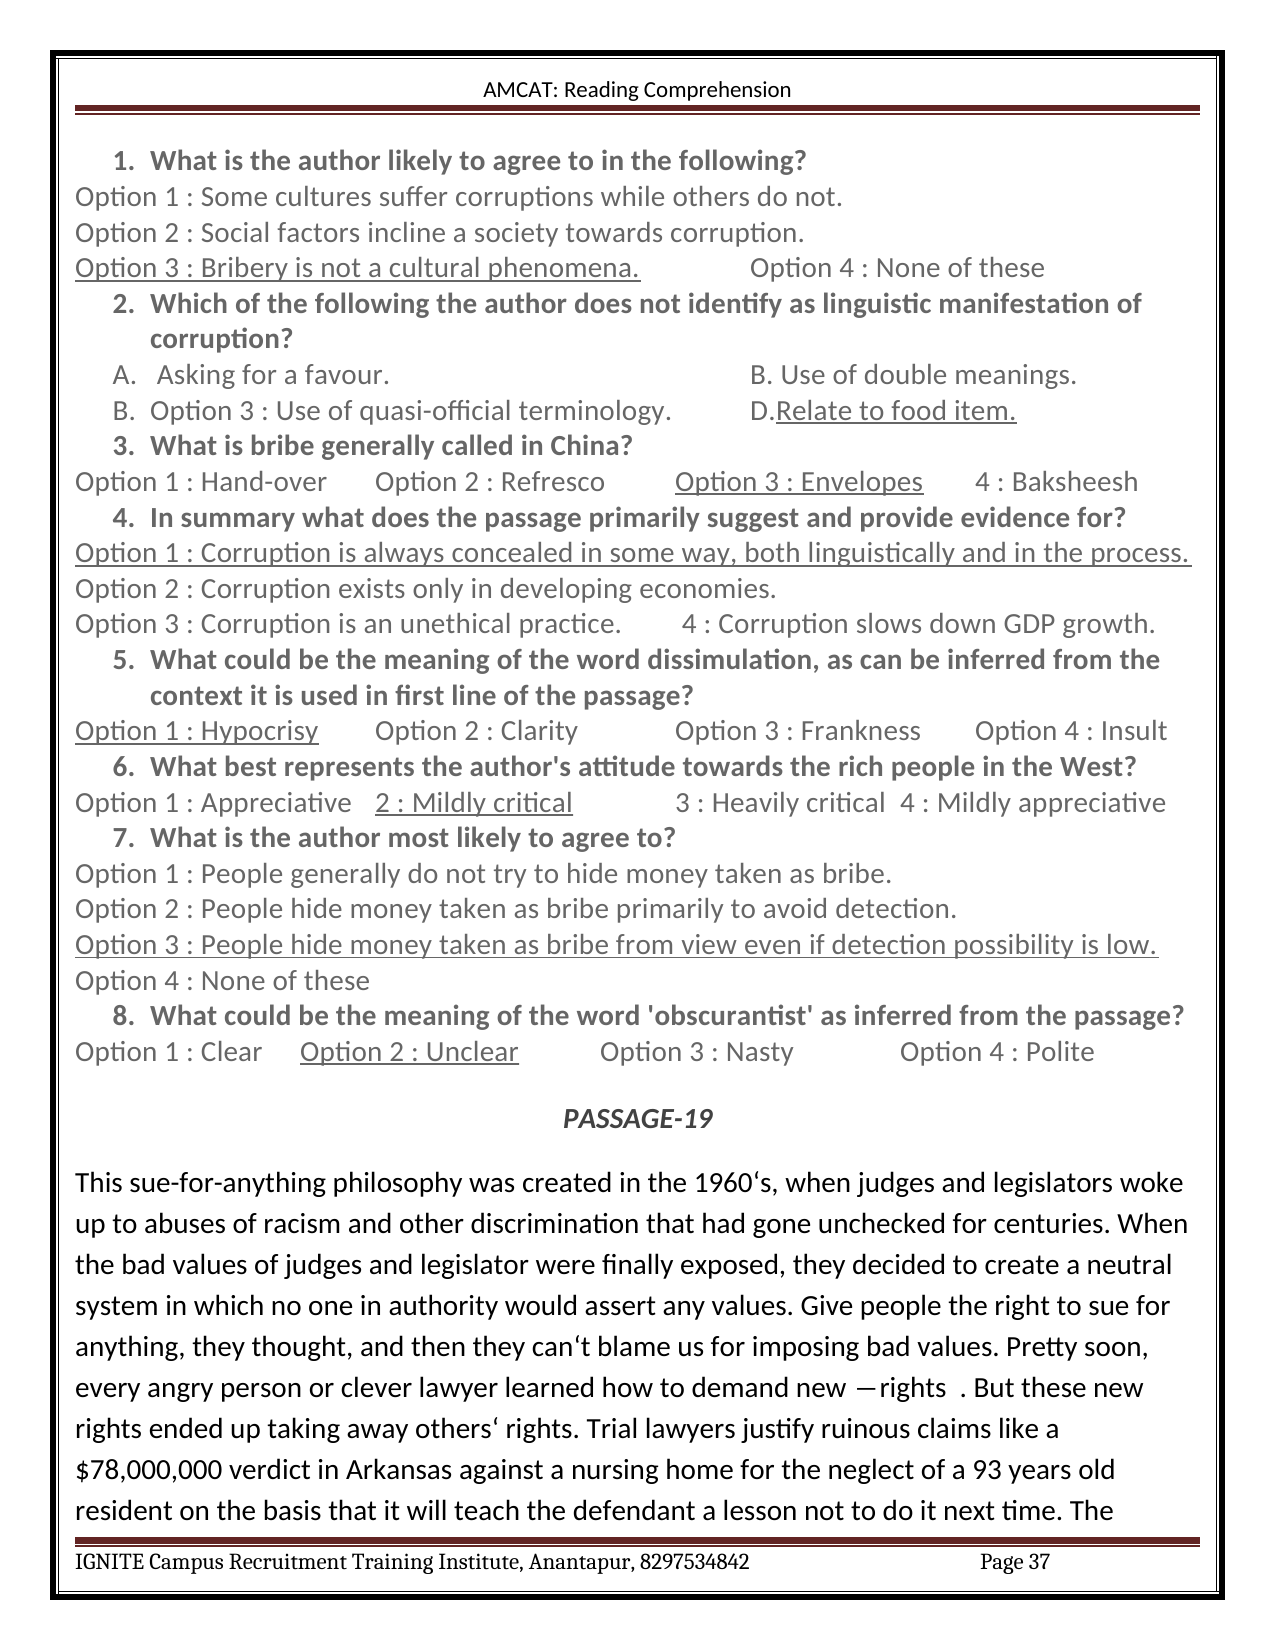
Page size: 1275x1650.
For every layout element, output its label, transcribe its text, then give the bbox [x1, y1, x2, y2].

list What is the author most likely to agree to? [112, 819, 1200, 855]
text Option 3 : Bribery is not a cultural phenomena. Option 4 : None of these [75, 249, 1200, 285]
text Option 2 : People hide money taken as bribe primarily to avoid detection. [75, 891, 1200, 926]
text Option 1 : Hand-over Option 2 : Refresco Option 3 : Envelopes 4 : Baksheesh [75, 463, 1200, 499]
text Option 1 : Some cultures suffer corruptions while others do not. [75, 178, 1200, 214]
text Option 3 : People hide money taken as bribe from view even if detection possibility is low. [75, 926, 1200, 962]
text Option 1 : Clear Option 2 : Unclear Option 3 : Nasty Option 4 : Polite [75, 1033, 1200, 1069]
list What best represents the author's attitude towards the rich people in the West? [112, 748, 1200, 784]
list In summary what does the passage primarily suggest and provide evidence for? [112, 499, 1200, 534]
text Option 1 : People generally do not try to hide money taken as bribe. [75, 855, 1200, 891]
list Option 3 : Use of quasi-official terminology. D.Relate to food item. [112, 392, 1200, 427]
list Which of the following the author does not identify as linguistic manifestation of corruption? [112, 285, 1200, 356]
text Option 4 : None of these [75, 962, 1200, 997]
text Option 2 : Social factors incline a society towards corruption. [75, 214, 1200, 249]
text Option 3 : Corruption is an unethical practice. 4 : Corruption slows down GDP growth. [75, 606, 1200, 641]
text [75, 1164, 1200, 1528]
text Option 1 : Appreciative 2 : Mildly critical 3 : Heavily critical 4 : Mildly appreciative [75, 784, 1200, 819]
list What is the author likely to agree to in the following? [112, 142, 1200, 178]
list Asking for a favour. B. Use of double meanings. [112, 356, 1200, 392]
text Option 1 : Corruption is always concealed in some way, both linguistically and in the process. [75, 534, 1200, 570]
list What could be the meaning of the word 'obscurantist' as inferred from the passage? [112, 997, 1200, 1033]
list What could be the meaning of the word dissimulation, as can be inferred from the context it is used in first line of the passage? [112, 641, 1200, 712]
text Option 2 : Corruption exists only in developing economies. [75, 570, 1200, 606]
text Option 1 : Hypocrisy Option 2 : Clarity Option 3 : Frankness Option 4 : Insult [75, 712, 1200, 748]
subtitle PASSAGE-19 [75, 1098, 1200, 1135]
list What is bribe generally called in China? [112, 427, 1200, 463]
